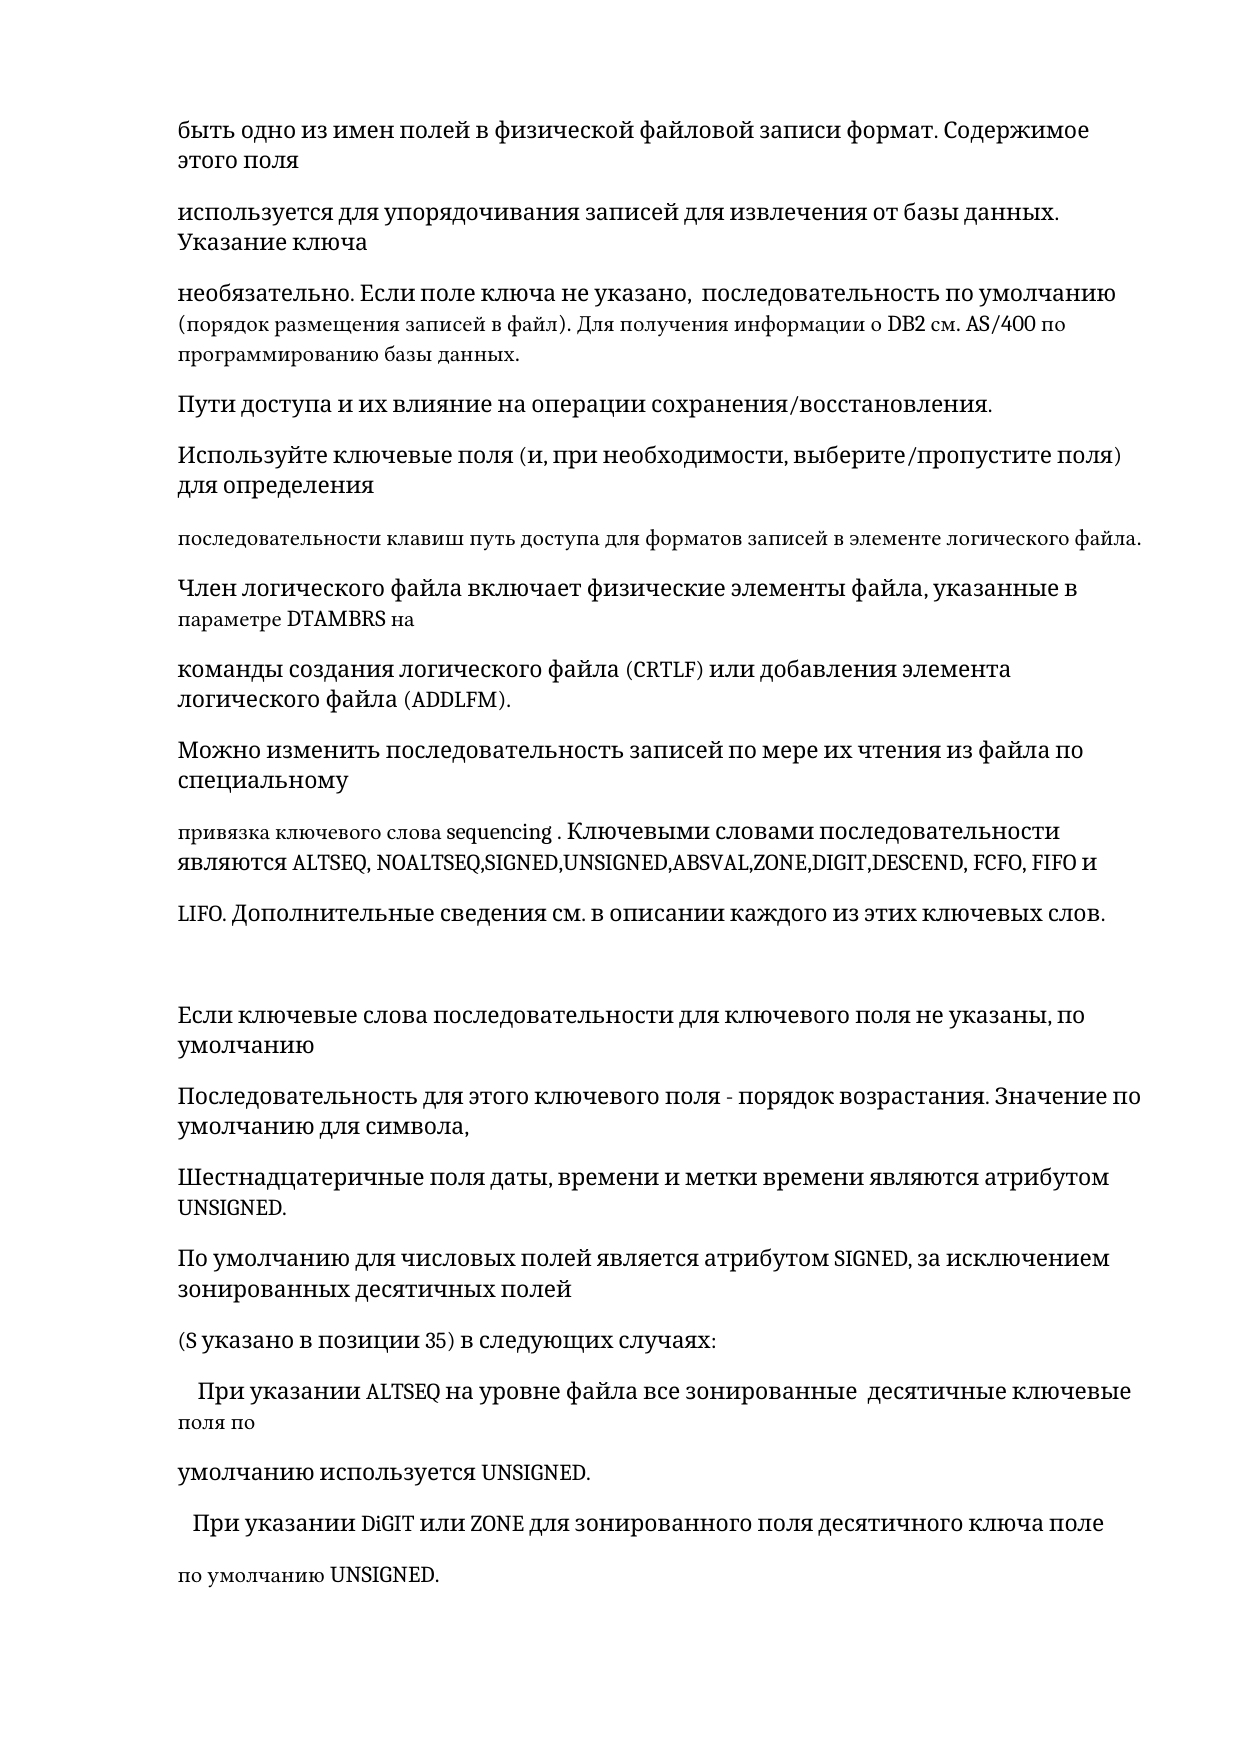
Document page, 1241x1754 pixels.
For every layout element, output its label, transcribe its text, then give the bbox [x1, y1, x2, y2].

text Последовательность для этого ключевого поля - порядок возрастания. Значение по умолчанию для символа, [177, 1084, 1152, 1140]
text быть одно из имен полей в физической файловой записи формат. Содержимое этого поля [177, 118, 1152, 175]
text используется для упорядочивания записей для извлечения от базы данных. Указание ключа [177, 199, 1152, 256]
text Член логического файла включает физические элементы файла, указанные в параметре DTAMBRS на [177, 575, 1152, 632]
text Используйте ключевые поля (и, при необходимости, выберите/пропустите поля) для определения [177, 443, 1152, 500]
text Шестнадцатеричные поля даты, времени и метки времени являются атрибутом UNSIGNED. [177, 1165, 1152, 1222]
text команды создания логического файла (CRTLF) или добавления элемента логического файла (ADDLFM). [177, 657, 1152, 713]
text по умолчанию UNSIGNED. [177, 1562, 1152, 1588]
text Пути доступа и их влияние на операции сохранения/восстановления. [177, 392, 1152, 418]
text умолчанию используется UNSIGNED. [177, 1460, 1152, 1486]
text (S указано в позиции 35) в следующих случаях: [177, 1327, 1152, 1354]
text При указании ALTSEQ на уровне файла все зонированные десятичные ключевые поля по [177, 1378, 1152, 1435]
text При указании DiGIT или ZONE для зонированного поля десятичного ключа поле [177, 1511, 1152, 1537]
text Если ключевые слова последовательности для ключевого поля не указаны, по умолчанию [177, 1002, 1152, 1059]
text LIFO. Дополнительные сведения см. в описании каждого из этих ключевых слов. [177, 900, 1152, 927]
text необязательно. Если поле ключа не указано, последовательность по умолчанию (порядок размещения записей в файл). Для получения информации о DB2 см. AS/400 по программированию базы данных. [177, 281, 1152, 367]
text Можно изменить последовательность записей по мере их чтения из файла по специальному [177, 738, 1152, 794]
text последовательности клавиш путь доступа для форматов записей в элементе логического файла. [177, 524, 1152, 551]
text привязка ключевого слова sequencing . Ключевыми словами последовательности являются ALTSEQ, NOALTSEQ,SIGNED,UNSIGNED,ABSVAL,ZONE,DIGIT,DESCEND, FCFO, FIFO и [177, 819, 1152, 876]
text По умолчанию для числовых полей является атрибутом SIGNED, за исключением зонированных десятичных полей [177, 1246, 1152, 1303]
